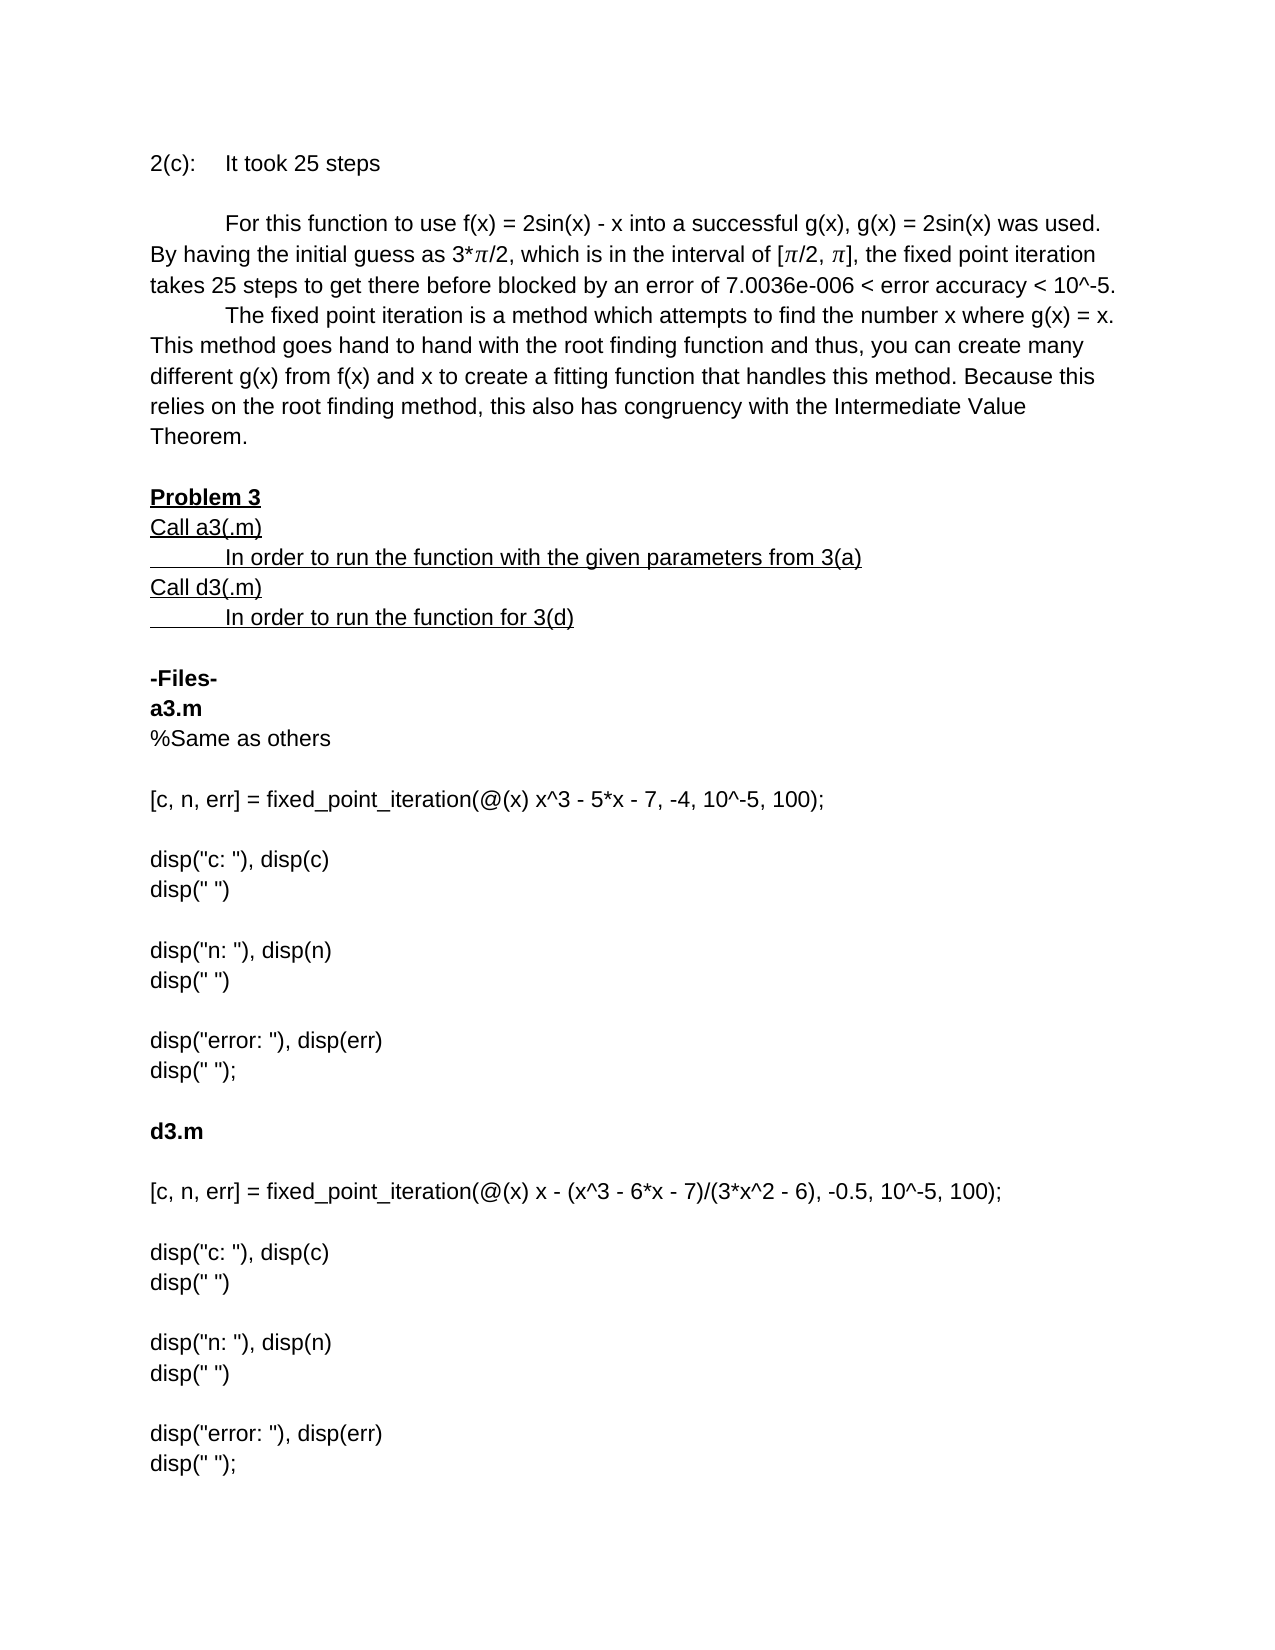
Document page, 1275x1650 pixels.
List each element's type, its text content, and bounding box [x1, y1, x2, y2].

text [c, n, err] = fixed_point_iteration(@(x) x^3 - 5*x - 7, -4, 10^-5, 100); [150, 786, 1125, 812]
text Call a3(.m) [150, 514, 1125, 540]
text disp("c: "), disp(c) [150, 1239, 1125, 1265]
text 2(c): It took 25 steps [150, 150, 1125, 176]
text Problem 3 [150, 483, 1125, 510]
text disp(" ") [150, 967, 1125, 993]
text In order to run the function with the given parameters from 3(a) [150, 544, 1125, 570]
text Call d3(.m) [150, 574, 1125, 601]
text disp("n: "), disp(n) [150, 937, 1125, 963]
text The fixed point iteration is a method which attempts to find the number x where g(x) = x. This method goes hand to hand with the root finding function and thus, you can create many different g(x) from f(x) and x to create a fitting function that handles this method. Because this relies on the root finding method, this also has congruency with the Intermediate Value Theorem. [150, 302, 1125, 449]
text disp("c: "), disp(c) [150, 846, 1125, 872]
text %Same as others [150, 725, 1125, 752]
text [c, n, err] = fixed_point_iteration(@(x) x - (x^3 - 6*x - 7)/(3*x^2 - 6), -0.5, 10^-5, 100); [150, 1178, 1125, 1205]
text a3.m [150, 695, 1125, 721]
text For this function to use f(x) = 2sin(x) - x into a successful g(x), g(x) = 2sin(x) was used. By having the initial guess as 3*/2, which is in the interval of [/2, ], the fixed point iteration takes 25 steps to get there before blocked by an error of 7.0036e-006 < error accuracy < 10^-5. [150, 210, 1125, 298]
text disp(" "); [150, 1450, 1125, 1477]
text disp(" "); [150, 1057, 1125, 1084]
text -Files- [150, 665, 1125, 691]
text disp(" ") [150, 876, 1125, 903]
text disp("error: "), disp(err) [150, 1027, 1125, 1054]
text disp(" ") [150, 1359, 1125, 1386]
text d3.m [150, 1118, 1125, 1144]
text disp("n: "), disp(n) [150, 1329, 1125, 1356]
text disp(" ") [150, 1269, 1125, 1295]
text disp("error: "), disp(err) [150, 1420, 1125, 1446]
text In order to run the function for 3(d) [150, 604, 1125, 631]
